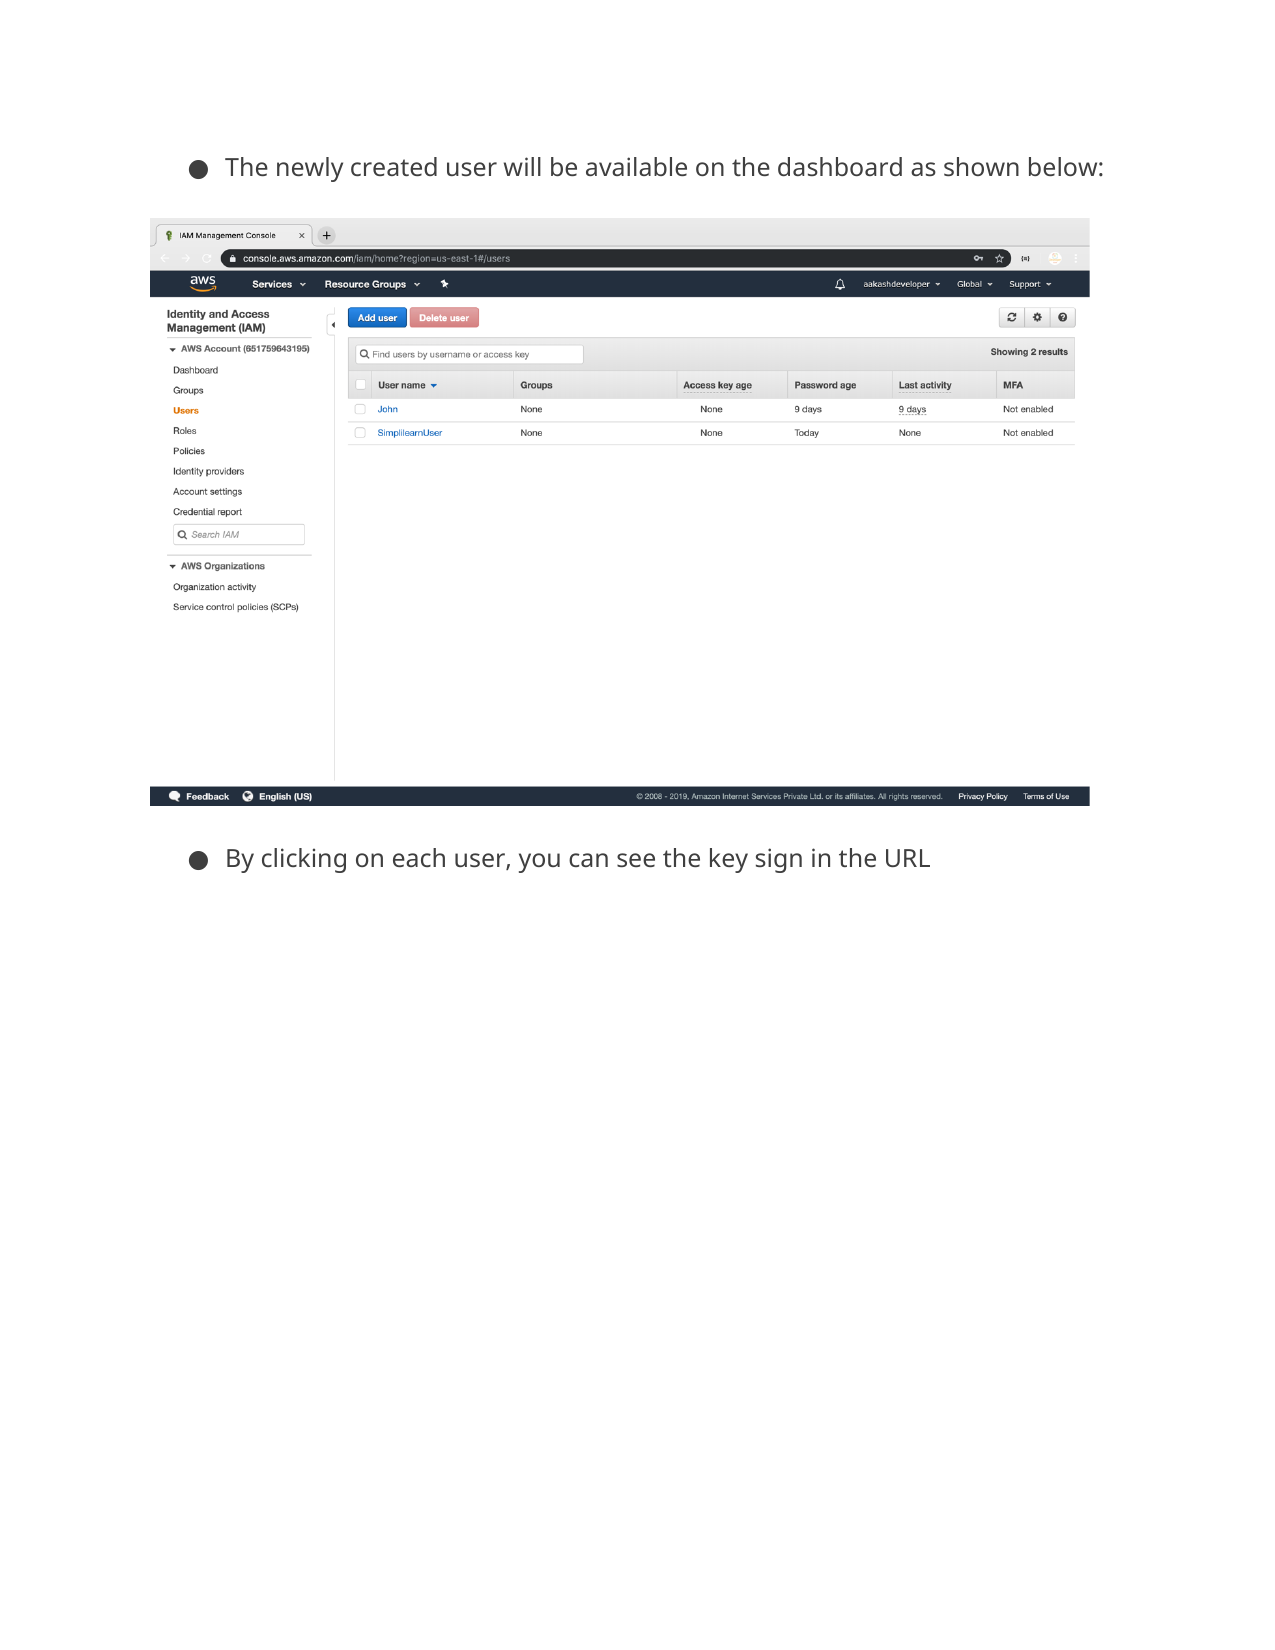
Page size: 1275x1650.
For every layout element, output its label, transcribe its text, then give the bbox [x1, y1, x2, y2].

picture [150, 218, 1090, 806]
list By clicking on each user, you can see the key sign in the URL [187, 840, 1125, 874]
list The newly created user will be available on the dashboard as shown below: [187, 150, 1125, 184]
